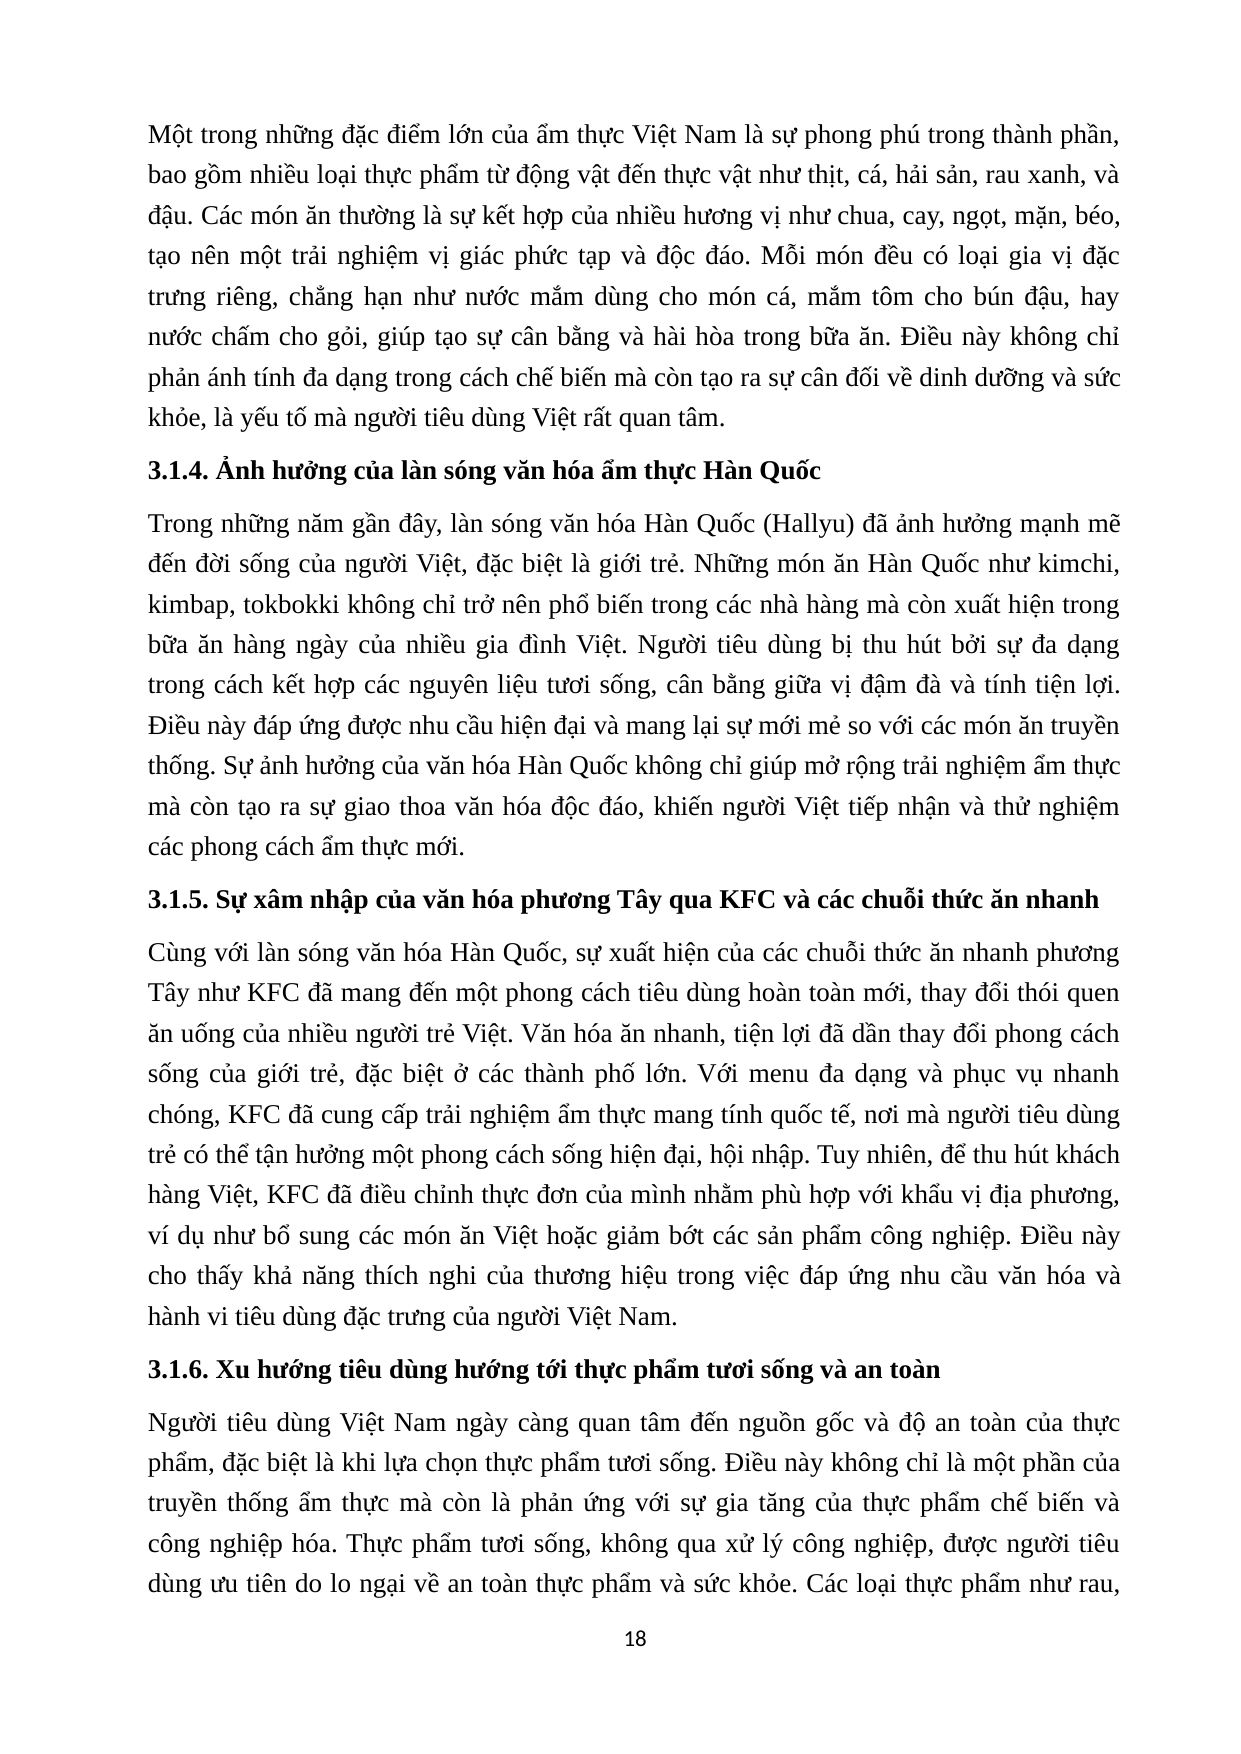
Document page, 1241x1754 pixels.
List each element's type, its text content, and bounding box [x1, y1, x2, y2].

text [148, 1406, 1122, 1598]
text 3.1.4. Ảnh hưởng của làn sóng văn hóa ẩm thực Hàn Quốc [148, 454, 1122, 485]
text Trong những năm gần đây, làn sóng văn hóa Hàn Quốc (Hallyu) đã ảnh hưởng mạnh mẽ đến đời sống của người Việt, đặc biệt là giới trẻ. Những món ăn Hàn Quốc như kimchi, kimbap, tokbokki không chỉ trở nên phổ biến trong các nhà hàng mà còn xuất hiện trong bữa ăn hàng ngày của nhiều gia đình Việt. Người tiêu dùng bị thu hút bởi sự đa dạng trong cách kết hợp các nguyên liệu tươi sống, cân bằng giữa vị đậm đà và tính tiện lợi. Điều này đáp ứng được nhu cầu hiện đại và mang lại sự mới mẻ so với các món ăn truyền thống. Sự ảnh hưởng của văn hóa Hàn Quốc không chỉ giúp mở rộng trải nghiệm ẩm thực mà còn tạo ra sự giao thoa văn hóa độc đáo, khiến người Việt tiếp nhận và thử nghiệm các phong cách ẩm thực mới. [148, 507, 1122, 861]
text Cùng với làn sóng văn hóa Hàn Quốc, sự xuất hiện của các chuỗi thức ăn nhanh phương Tây như KFC đã mang đến một phong cách tiêu dùng hoàn toàn mới, thay đổi thói quen ăn uống của nhiều người trẻ Việt. Văn hóa ăn nhanh, tiện lợi đã dần thay đổi phong cách sống của giới trẻ, đặc biệt ở các thành phố lớn. Với menu đa dạng và phục vụ nhanh chóng, KFC đã cung cấp trải nghiệm ẩm thực mang tính quốc tế, nơi mà người tiêu dùng trẻ có thể tận hưởng một phong cách sống hiện đại, hội nhập. Tuy nhiên, để thu hút khách hàng Việt, KFC đã điều chỉnh thực đơn của mình nhằm phù hợp với khẩu vị địa phương, ví dụ như bổ sung các món ăn Việt hoặc giảm bớt các sản phẩm công nghiệp. Điều này cho thấy khả năng thích nghi của thương hiệu trong việc đáp ứng nhu cầu văn hóa và hành vi tiêu dùng đặc trưng của người Việt Nam. [148, 936, 1122, 1331]
text 3.1.5. Sự xâm nhập của văn hóa phương Tây qua KFC và các chuỗi thức ăn nhanh [148, 883, 1122, 914]
text Một trong những đặc điểm lớn của ẩm thực Việt Nam là sự phong phú trong thành phần, bao gồm nhiều loại thực phẩm từ động vật đến thực vật như thịt, cá, hải sản, rau xanh, và đậu. Các món ăn thường là sự kết hợp của nhiều hương vị như chua, cay, ngọt, mặn, béo, tạo nên một trải nghiệm vị giác phức tạp và độc đáo. Mỗi món đều có loại gia vị đặc trưng riêng, chẳng hạn như nước mắm dùng cho món cá, mắm tôm cho bún đậu, hay nước chấm cho gỏi, giúp tạo sự cân bằng và hài hòa trong bữa ăn. Điều này không chỉ phản ánh tính đa dạng trong cách chế biến mà còn tạo ra sự cân đối về dinh dưỡng và sức khỏe, là yếu tố mà người tiêu dùng Việt rất quan tâm. [148, 118, 1122, 432]
text 3.1.6. Xu hướng tiêu dùng hướng tới thực phẩm tươi sống và an toàn [148, 1353, 1122, 1384]
